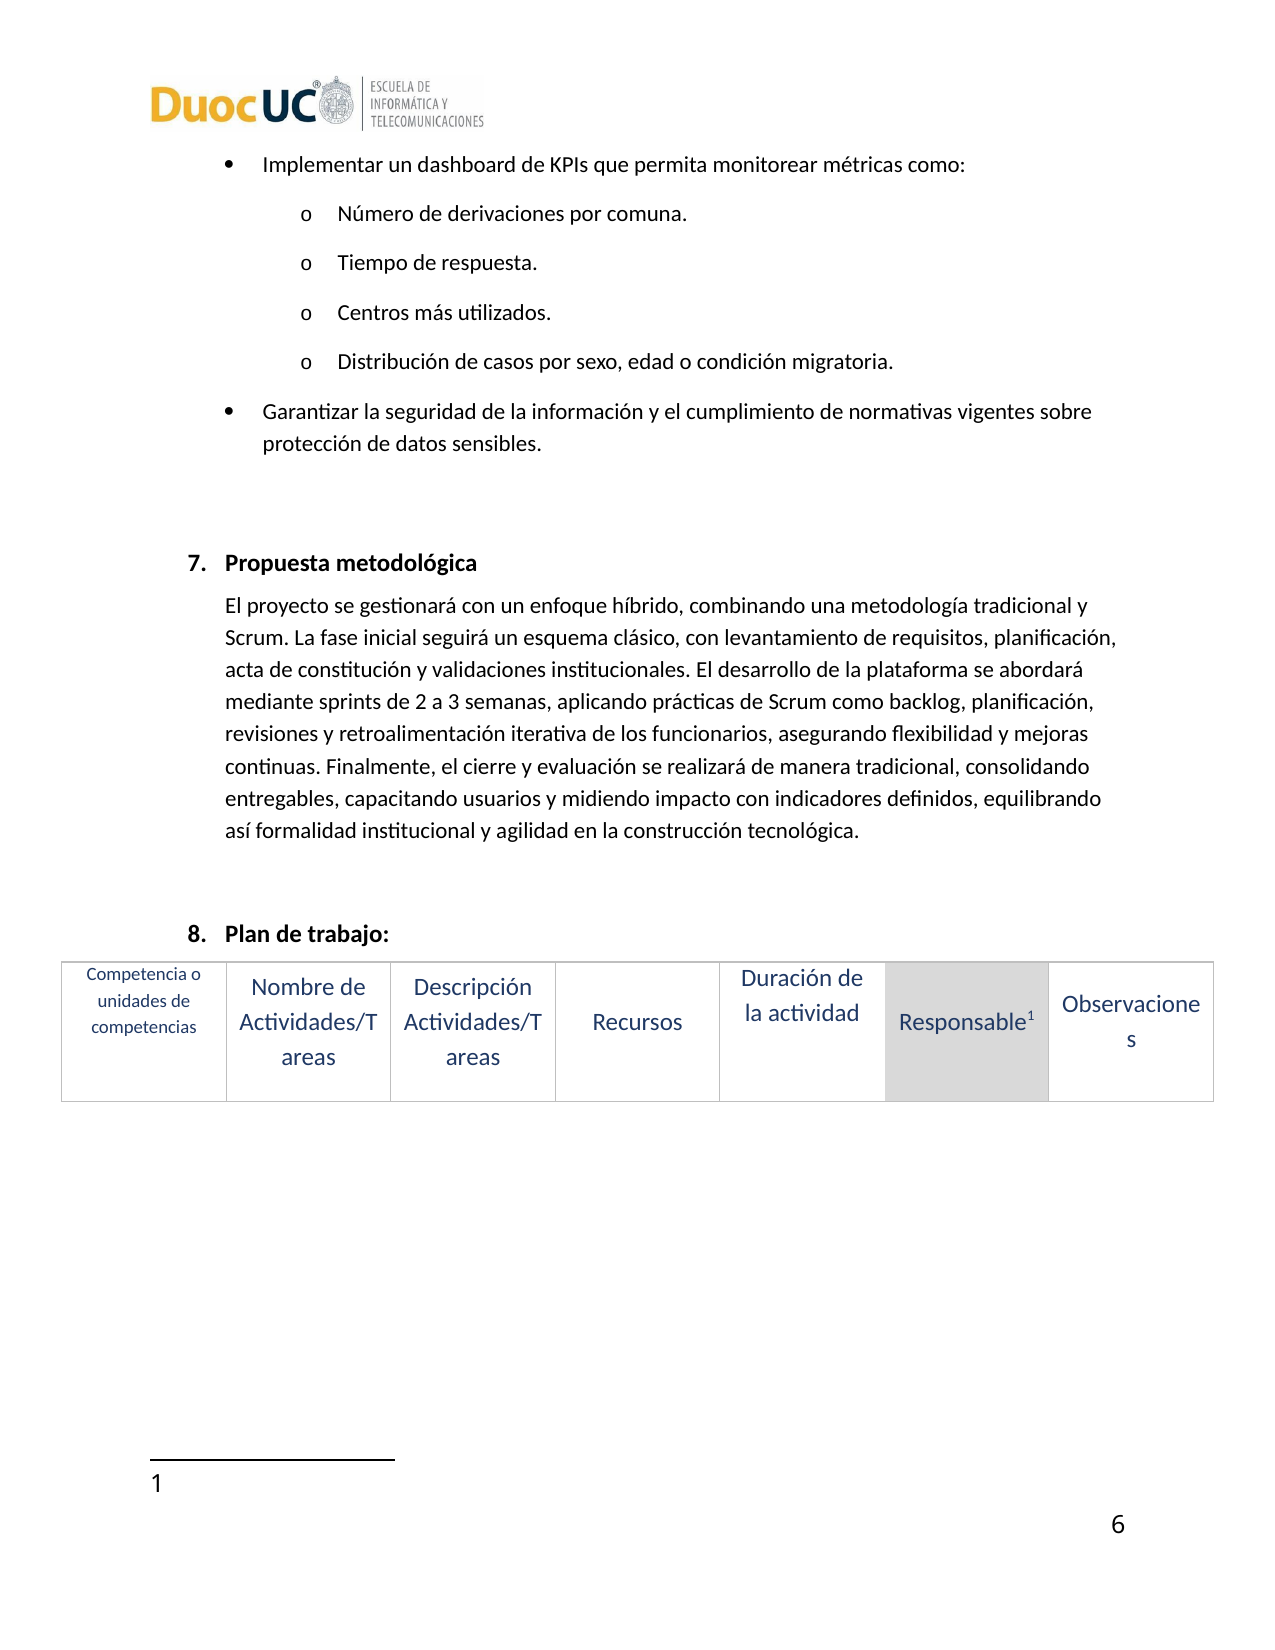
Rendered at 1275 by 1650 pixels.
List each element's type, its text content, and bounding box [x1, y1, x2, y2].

table_header Nombre de Actividades/Tareas [227, 963, 390, 1101]
picture [150, 75, 484, 132]
subtitle Plan de trabajo: [187, 918, 1125, 948]
table_header Recursos [556, 963, 719, 1101]
list Implementar un dashboard de KPIs que permita monitorear métricas como: [225, 150, 1125, 178]
table_header Duración de la actividad [720, 963, 884, 1101]
list Número de derivaciones por comuna. [300, 199, 1125, 227]
table_header Descripción Actividades/Tareas [391, 963, 555, 1101]
table_header Competencia o unidades de competencias [62, 963, 226, 1101]
list Garantizar la seguridad de la información y el cumplimiento de normativas vigentes sobre protección de datos sensibles. [225, 397, 1125, 457]
table_header Responsable [885, 963, 1048, 1101]
list Distribución de casos por sexo, edad o condición migratoria. [300, 347, 1125, 376]
list El proyecto se gestionará con un enfoque híbrido, combinando una metodología tradicional y Scrum. La fase inicial seguirá un esquema clásico, con levantamiento de requisitos, planificación, acta de constitución y validaciones institucionales. El desarrollo de la plataforma se abordará mediante sprints de 2 a 3 semanas, aplicando prácticas de Scrum como backlog, planificación, revisiones y retroalimentación iterativa de los funcionarios, asegurando flexibilidad y mejoras continuas. Finalmente, el cierre y evaluación se realizará de manera tradicional, consolidando entregables, capacitando usuarios y midiendo impacto con indicadores definidos, equilibrando así formalidad institucional y agilidad en la construcción tecnológica. [225, 591, 1125, 844]
list Tiempo de respuesta. [300, 248, 1125, 277]
table_header Observaciones [1049, 963, 1213, 1101]
list Centros más utilizados. [300, 298, 1125, 326]
subtitle Propuesta metodológica [187, 547, 1125, 578]
